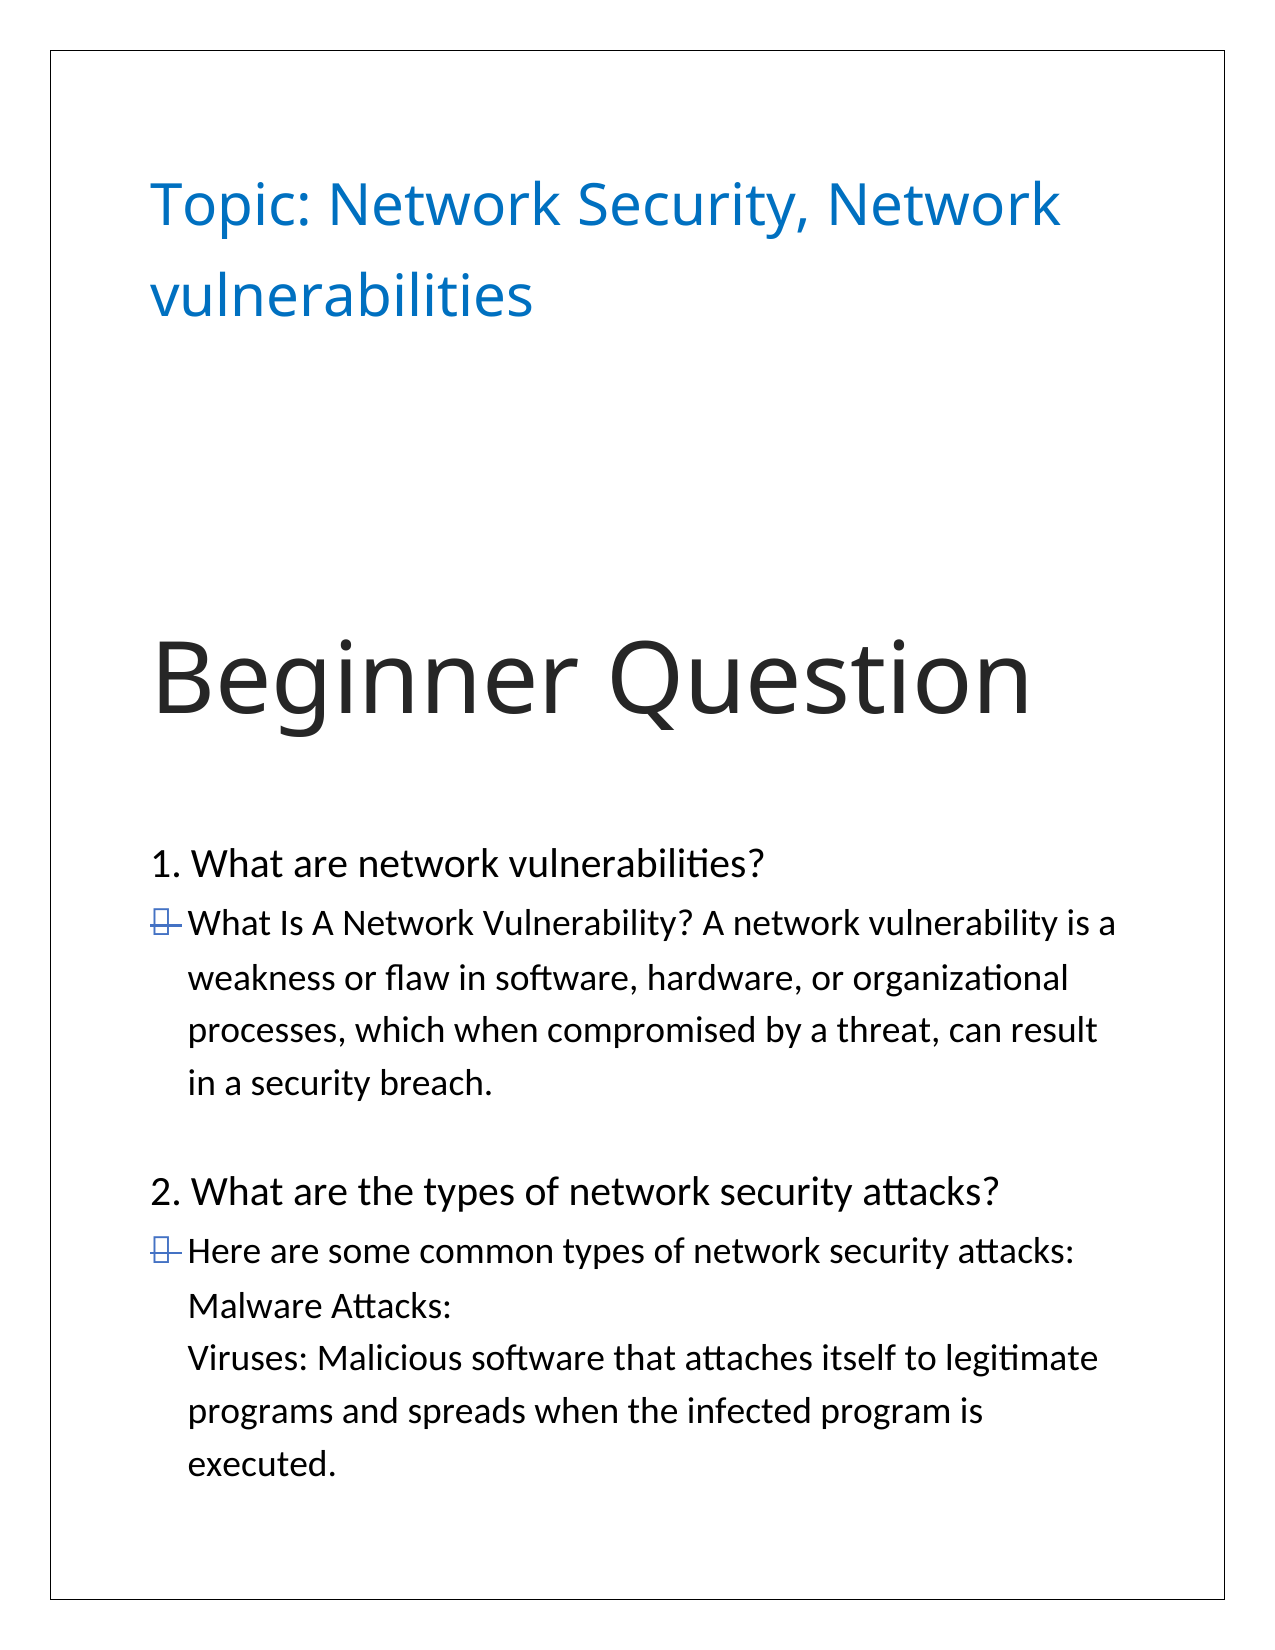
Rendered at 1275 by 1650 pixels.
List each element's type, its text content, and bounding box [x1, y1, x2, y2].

list What Is A Network Vulnerability? A network vulnerability is a weakness or flaw in software, hardware, or organizational processes, which when compromised by a threat, can result in a security breach. [150, 896, 1125, 1105]
list Here are some common types of network security attacks: [150, 1223, 1125, 1274]
title Beginner Question [150, 606, 1125, 743]
list What are the types of network security attacks? [150, 1164, 1125, 1215]
subtitle Topic: Network Security, Network [150, 162, 1125, 242]
list Malware Attacks: [187, 1282, 1125, 1327]
list Viruses: Malicious software that attaches itself to legitimate programs and spreads when the infected program is executed. [187, 1334, 1125, 1486]
subtitle vulnerabilities [150, 254, 1125, 334]
list What are network vulnerabilities? [150, 837, 1125, 888]
